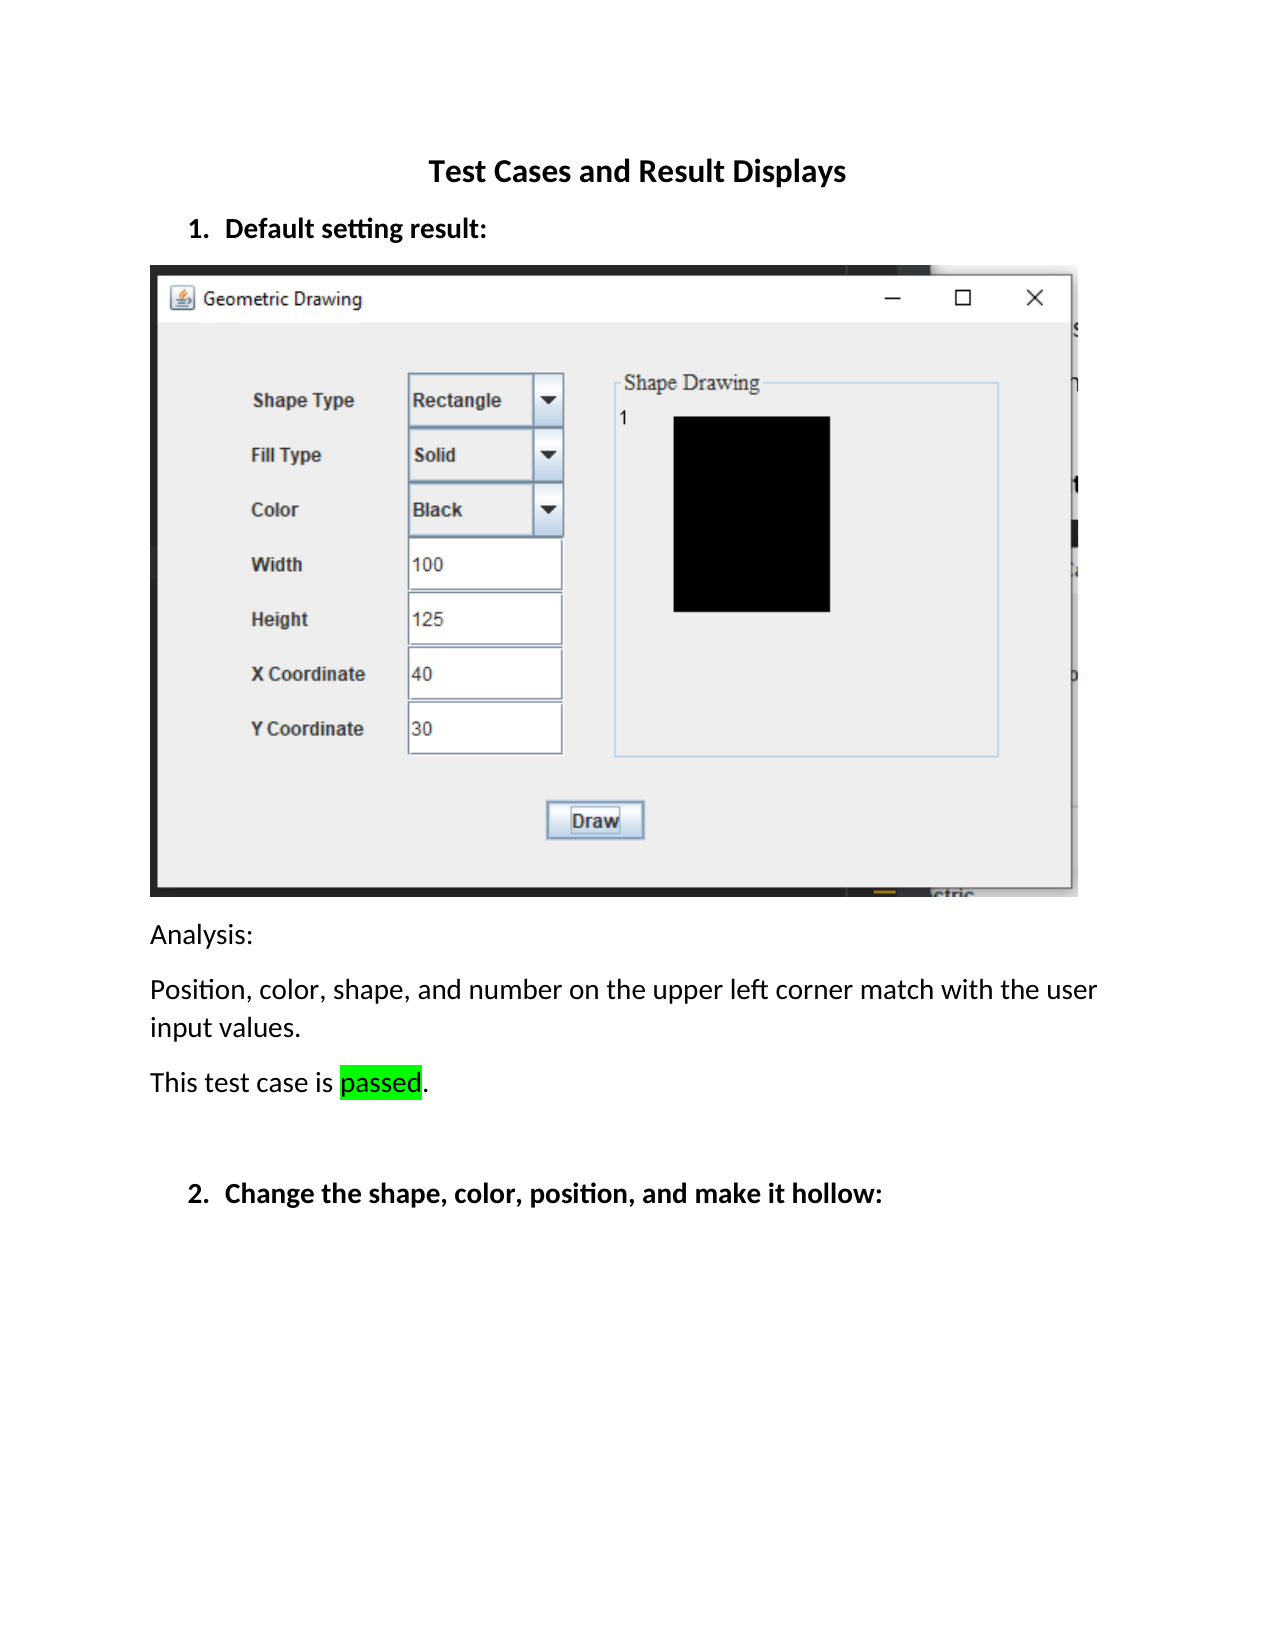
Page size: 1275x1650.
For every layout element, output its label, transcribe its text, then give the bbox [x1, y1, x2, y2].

list Change the shape, color, position, and make it hollow: [187, 1175, 1125, 1210]
picture [150, 265, 1079, 897]
text Analysis: [150, 916, 1125, 952]
text Position, color, shape, and number on the upper left corner match with the user input values. [150, 971, 1125, 1045]
text This test case is passed. [150, 1064, 1125, 1100]
list Default setting result: [187, 211, 1125, 246]
text Test Cases and Result Displays [150, 150, 1125, 191]
